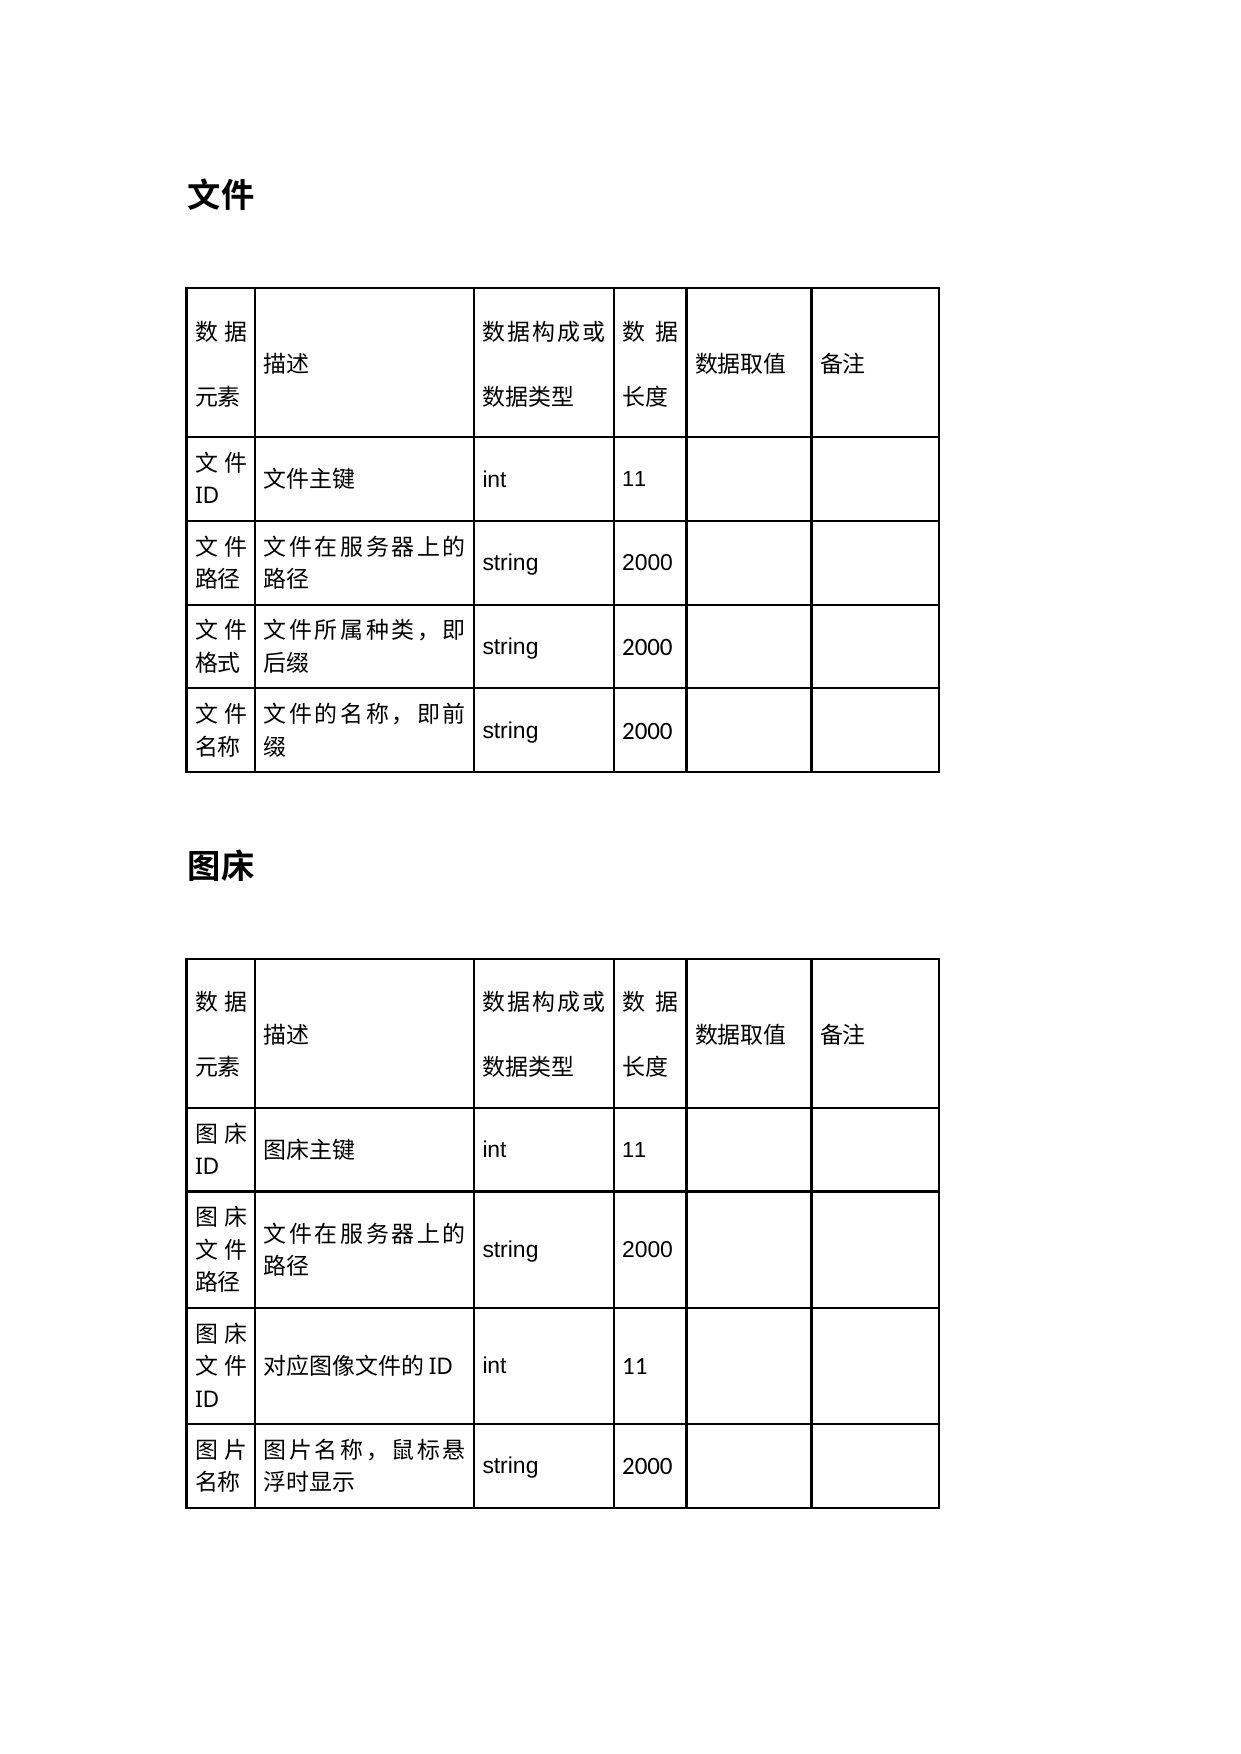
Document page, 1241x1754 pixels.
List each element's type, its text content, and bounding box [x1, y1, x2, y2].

table_cell 11 [615, 1309, 685, 1423]
table_cell [813, 438, 938, 520]
table_cell string [475, 606, 613, 687]
table_cell 图床主键 [256, 1109, 473, 1190]
table_cell [813, 1425, 938, 1507]
table_cell 文件所属种类，即后缀 [256, 606, 473, 687]
table_cell 文件主键 [256, 438, 473, 520]
table_cell 11 [615, 438, 685, 520]
table_header 描述 [256, 289, 473, 436]
table_cell [813, 522, 938, 603]
table_cell [688, 689, 810, 771]
table_cell int [475, 1109, 613, 1190]
table_cell [688, 1193, 810, 1307]
table_header 数据元素 [188, 960, 254, 1107]
table_cell 2000 [615, 606, 685, 687]
table_cell 文件在服务器上的路径 [256, 1193, 473, 1307]
table_cell [813, 606, 938, 687]
table_cell 2000 [615, 1193, 685, 1307]
table_cell string [475, 1425, 613, 1507]
table_cell 对应图像文件的ID [256, 1309, 473, 1423]
table_cell [813, 689, 938, 771]
table_cell 图片名称，鼠标悬浮时显示 [256, 1425, 473, 1507]
table_cell [813, 1309, 938, 1423]
table_cell 11 [615, 1109, 685, 1190]
table_cell string [475, 1193, 613, 1307]
table_cell [813, 1193, 938, 1307]
table_header 数据构成或数据类型 [475, 289, 613, 436]
table_cell 文件的名称，即前缀 [256, 689, 473, 771]
table_header 备注 [813, 289, 938, 436]
table_cell 文件ID [188, 438, 254, 520]
table_cell 文件路径 [188, 522, 254, 603]
table_cell 图床ID [188, 1109, 254, 1190]
table_cell [813, 1109, 938, 1190]
table_cell 2000 [615, 1425, 685, 1507]
table_cell 图床文件路径 [188, 1193, 254, 1307]
table_header 数据元素 [188, 289, 254, 436]
table_cell int [475, 438, 613, 520]
subtitle 文件 [187, 162, 1053, 227]
table_cell 2000 [615, 689, 685, 771]
table_cell 文件在服务器上的路径 [256, 522, 473, 603]
table_header 数据取值 [688, 960, 810, 1107]
table_cell [688, 606, 810, 687]
table_cell string [475, 522, 613, 603]
table_cell 图片名称 [188, 1425, 254, 1507]
table_header 数据取值 [688, 289, 810, 436]
table_cell 2000 [615, 522, 685, 603]
table_cell 文件名称 [188, 689, 254, 771]
table_cell [688, 1425, 810, 1507]
table_cell [688, 1309, 810, 1423]
table_header 数据长度 [615, 289, 685, 436]
table_cell [688, 1109, 810, 1190]
subtitle 图床 [187, 833, 1053, 898]
table_header 备注 [813, 960, 938, 1107]
table_cell int [475, 1309, 613, 1423]
table_cell [688, 438, 810, 520]
table_cell string [475, 689, 613, 771]
table_header 描述 [256, 960, 473, 1107]
table_cell 图床文件ID [188, 1309, 254, 1423]
table_cell 文件格式 [188, 606, 254, 687]
table_header 数据长度 [615, 960, 685, 1107]
table_header 数据构成或数据类型 [475, 960, 613, 1107]
table_cell [688, 522, 810, 603]
